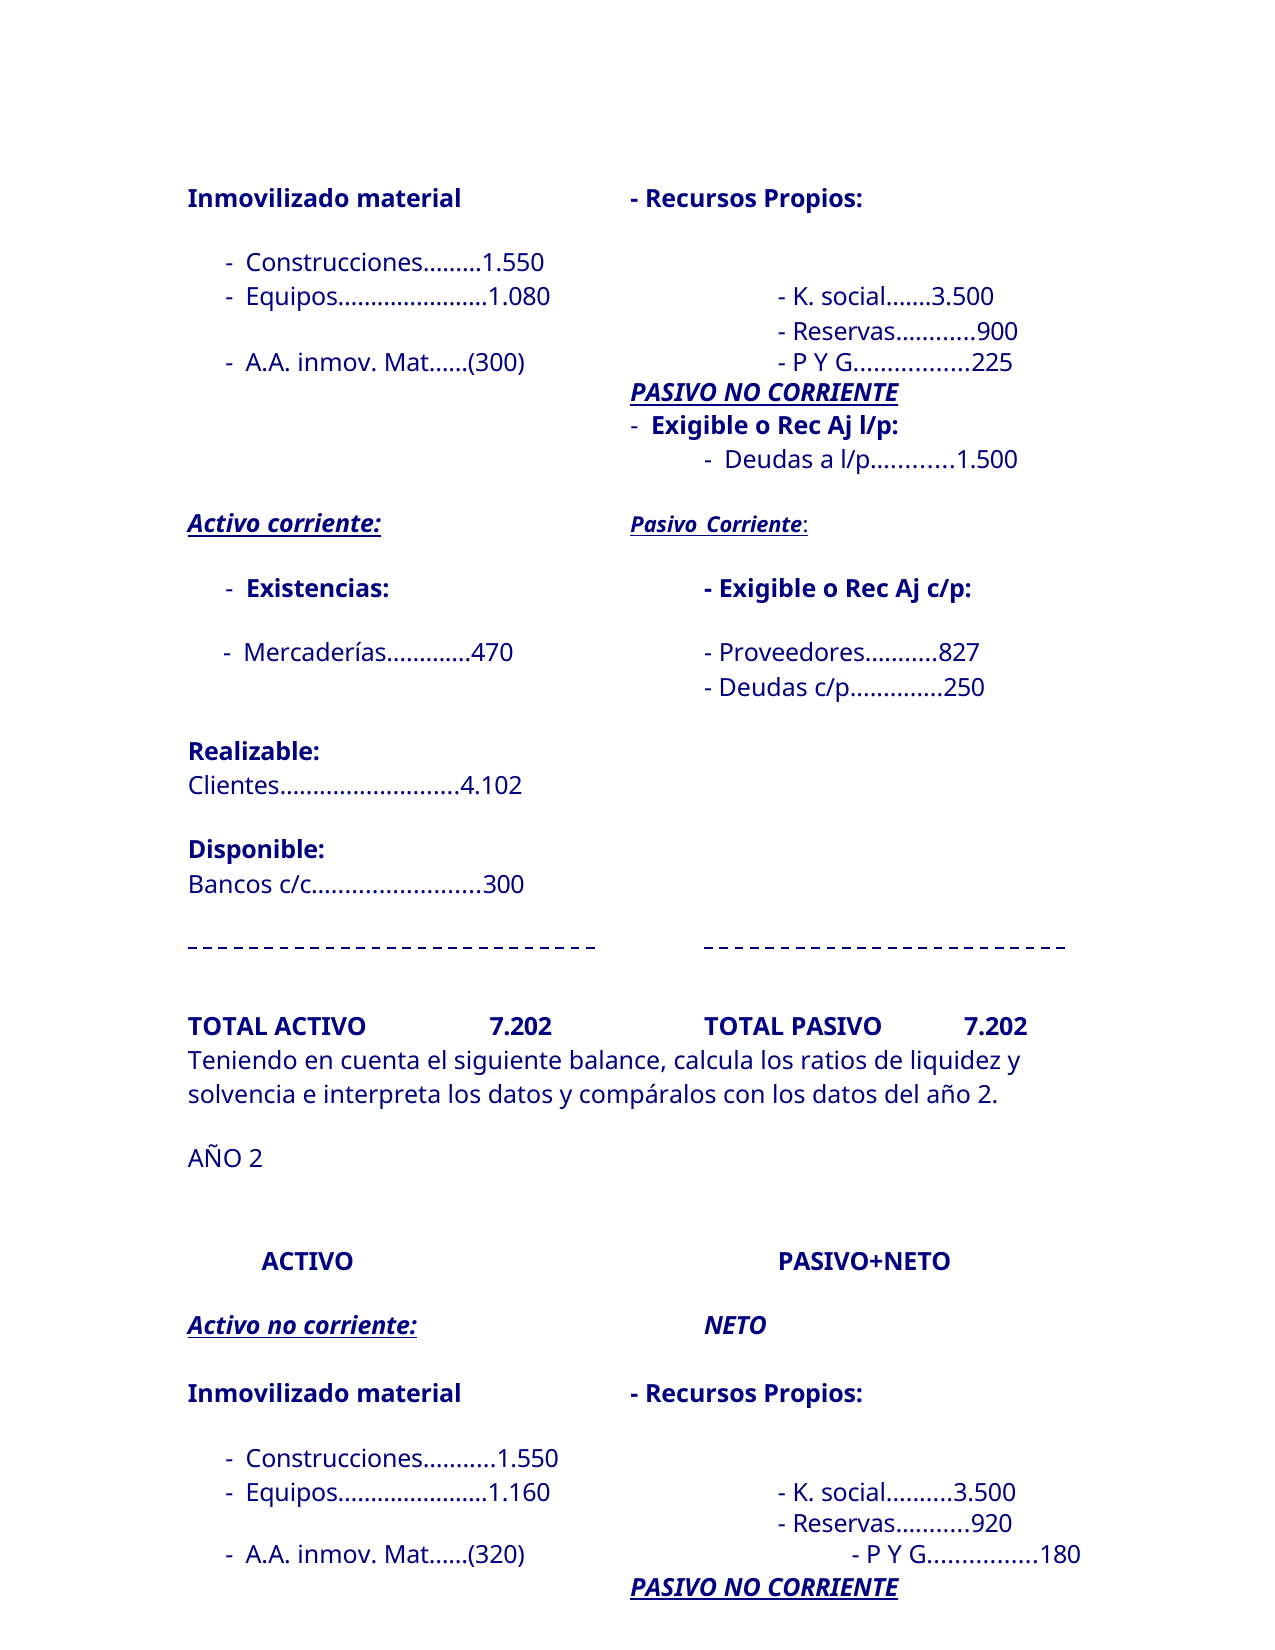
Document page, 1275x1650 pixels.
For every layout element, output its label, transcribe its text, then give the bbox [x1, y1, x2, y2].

subtitle Inmovilizado material - Recursos Propios: [188, 181, 1100, 214]
text Bancos c/c… 300 [188, 866, 1100, 900]
subtitle Inmovilizado material - Recursos Propios: [188, 1376, 1100, 1410]
text Teniendo en cuenta el siguiente balance, calcula los ratios de liquidez y solvencia e interpreta los datos y compáralos con los datos del año 2. [188, 1043, 1100, 1111]
subtitle TOTAL ACTIVO 7.202 TOTAL PASIVO 7.202 [188, 1008, 1100, 1042]
text Activo no corriente: NETO [188, 1308, 1100, 1342]
list Equipos…………………..1.080 - K. social…….3.500 [225, 279, 1100, 313]
list A.A. inmov. Mat……(320) - P Y G 180 [225, 1539, 1100, 1569]
list Equipos…………………..1.160 - K. social 3.500 [225, 1474, 1100, 1508]
subtitle ACTIVO PASIVO+NETO [261, 1243, 1100, 1278]
text - Reservas… 920 [778, 1509, 1100, 1539]
subtitle Disponible: [188, 832, 1100, 866]
list Construcciones… 1.550 [225, 1440, 1100, 1474]
subtitle PASIVO NO CORRIENTE [630, 1569, 1100, 1603]
text AÑO 2 [188, 1141, 1100, 1175]
list Construcciones………1.550 [225, 245, 1100, 279]
